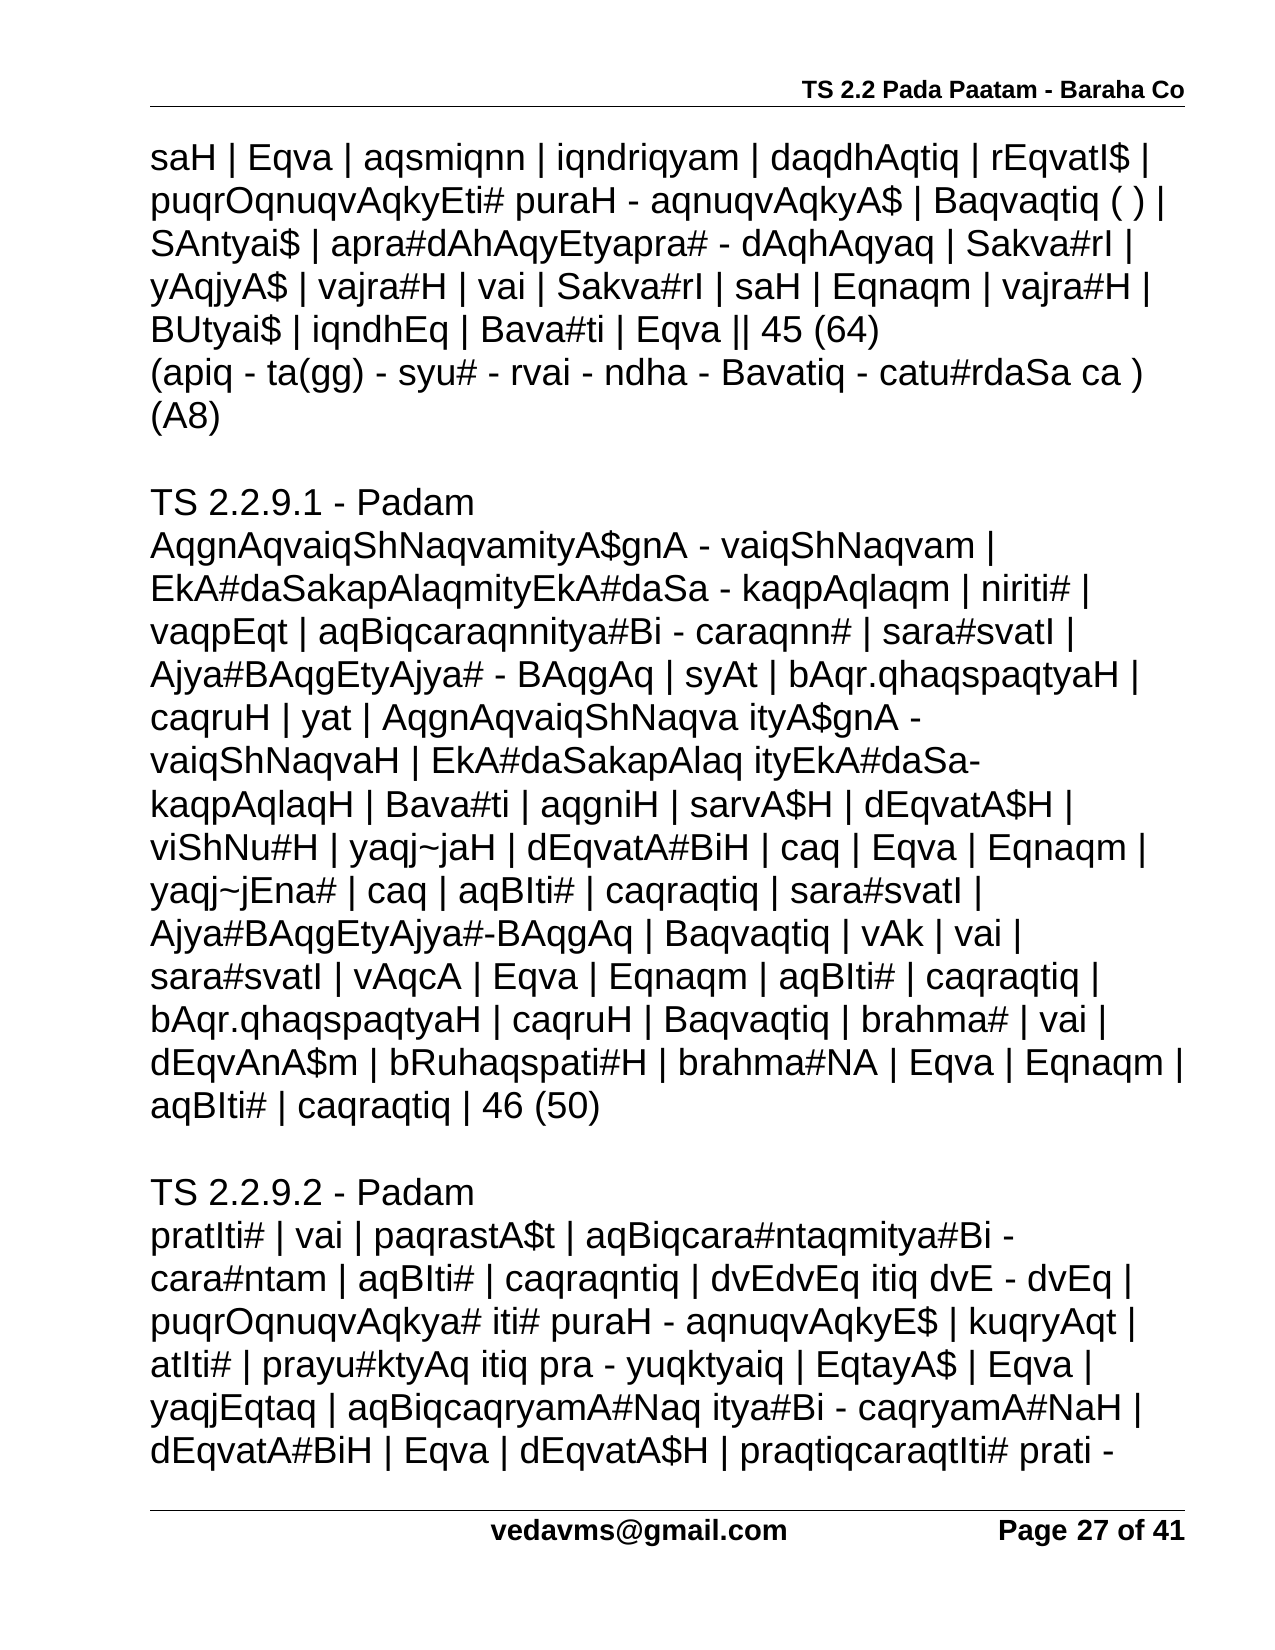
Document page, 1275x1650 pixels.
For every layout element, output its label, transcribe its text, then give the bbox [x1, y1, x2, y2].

text (apiq - ta(gg) - syu# - rvai - ndha - Bavatiq - catu#rdaSa ca ) (A8) [150, 351, 1185, 437]
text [150, 135, 1185, 351]
text TS 2.2.9.2 - Padam [150, 1170, 1185, 1213]
text TS 2.2.9.1 - Padam [150, 480, 1185, 523]
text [150, 1213, 1185, 1472]
text AqgnAqvaiqShNaqvamityA$gnA - vaiqShNaqvam | EkA#daSakapAlaqmityEkA#daSa - kaqpAqlaqm | niriti# | vaqpEqt | aqBiqcaraqnnitya#Bi - caraqnn# | sara#svatI | Ajya#BAqgEtyAjya# - BAqgAq | syAt | bAqr.qhaqspaqtyaH | caqruH | yat | AqgnAqvaiqShNaqva ityA$gnA - vaiqShNaqvaH | EkA#daSakapAlaq ityEkA#daSa-kaqpAqlaqH | Bava#ti | aqgniH | sarvA$H | dEqvatA$H | viShNu#H | yaqj~jaH | dEqvatA#BiH | caq | Eqva | Eqnaqm | yaqj~jEna# | caq | aqBIti# | caqraqtiq | sara#svatI | Ajya#BAqgEtyAjya#-BAqgAq | Baqvaqtiq | vAk | vai | sara#svatI | vAqcA | Eqva | Eqnaqm | aqBIti# | caqraqtiq | bAqr.qhaqspaqtyaH | caqruH | Baqvaqtiq | brahma# | vai | dEqvAnA$m | bRuhaqspati#H | brahma#NA | Eqva | Eqnaqm | aqBIti# | caqraqtiq | 46 (50) [150, 523, 1185, 1127]
